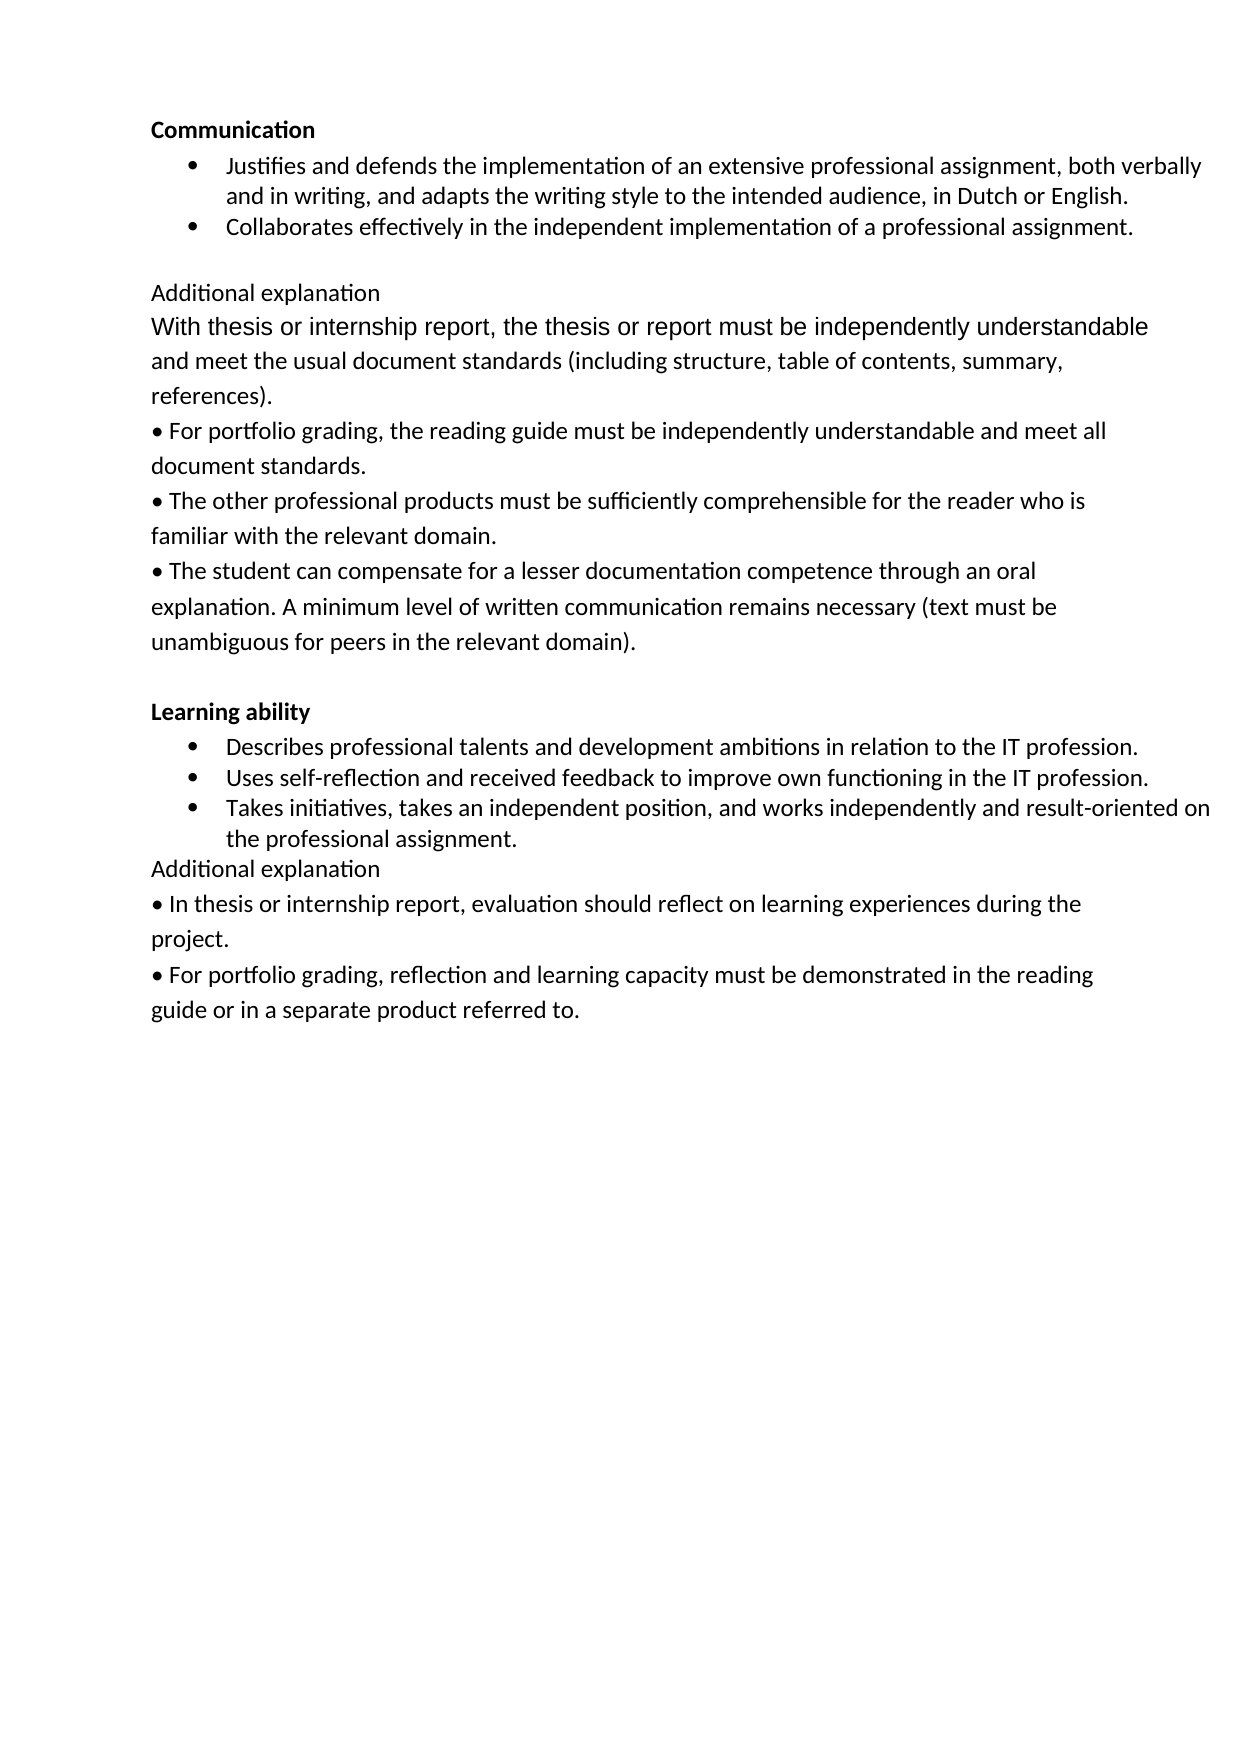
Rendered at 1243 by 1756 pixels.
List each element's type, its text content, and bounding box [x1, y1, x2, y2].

list Describes professional talents and development ambitions in relation to the IT profession. [188, 731, 1222, 762]
text With thesis or internship report, the thesis or report must be independently understandable [151, 312, 1222, 341]
text • For portfolio grading, reflection and learning capacity must be demonstrated in the reading [151, 959, 1222, 989]
text explanation. A minimum level of written communication remains necessary (text must be [151, 591, 1222, 621]
text unambiguous for peers in the relevant domain). [151, 626, 1222, 656]
text guide or in a separate product referred to. [151, 994, 1222, 1024]
text Learning ability [151, 696, 1222, 726]
text • For portfolio grading, the reading guide must be independently understandable and meet all [151, 415, 1222, 446]
list Takes initiatives, takes an independent position, and works independently and result-oriented on the professional assignment. [188, 792, 1222, 853]
text and meet the usual document standards (including structure, table of contents, summary, [151, 345, 1222, 375]
text document standards. [151, 450, 1222, 481]
list Justifies and defends the implementation of an extensive professional assignment, both verbally and in writing, and adapts the writing style to the intended audience, in Dutch or English. [188, 150, 1222, 211]
text project. [151, 924, 1222, 954]
text references). [151, 380, 1222, 411]
text • In thesis or internship report, evaluation should reflect on learning experiences during the [151, 888, 1222, 919]
text • The other professional products must be sufficiently comprehensible for the reader who is [151, 485, 1222, 516]
text Additional explanation [151, 277, 1222, 307]
text • The student can compensate for a lesser documentation competence through an oral [151, 556, 1222, 586]
list Collaborates effectively in the independent implementation of a professional assignment. [188, 211, 1222, 241]
text familiar with the relevant domain. [151, 520, 1222, 551]
text Communication [151, 115, 1222, 145]
text Additional explanation [151, 853, 1222, 884]
list Uses self-reflection and received feedback to improve own functioning in the IT profession. [188, 762, 1222, 792]
